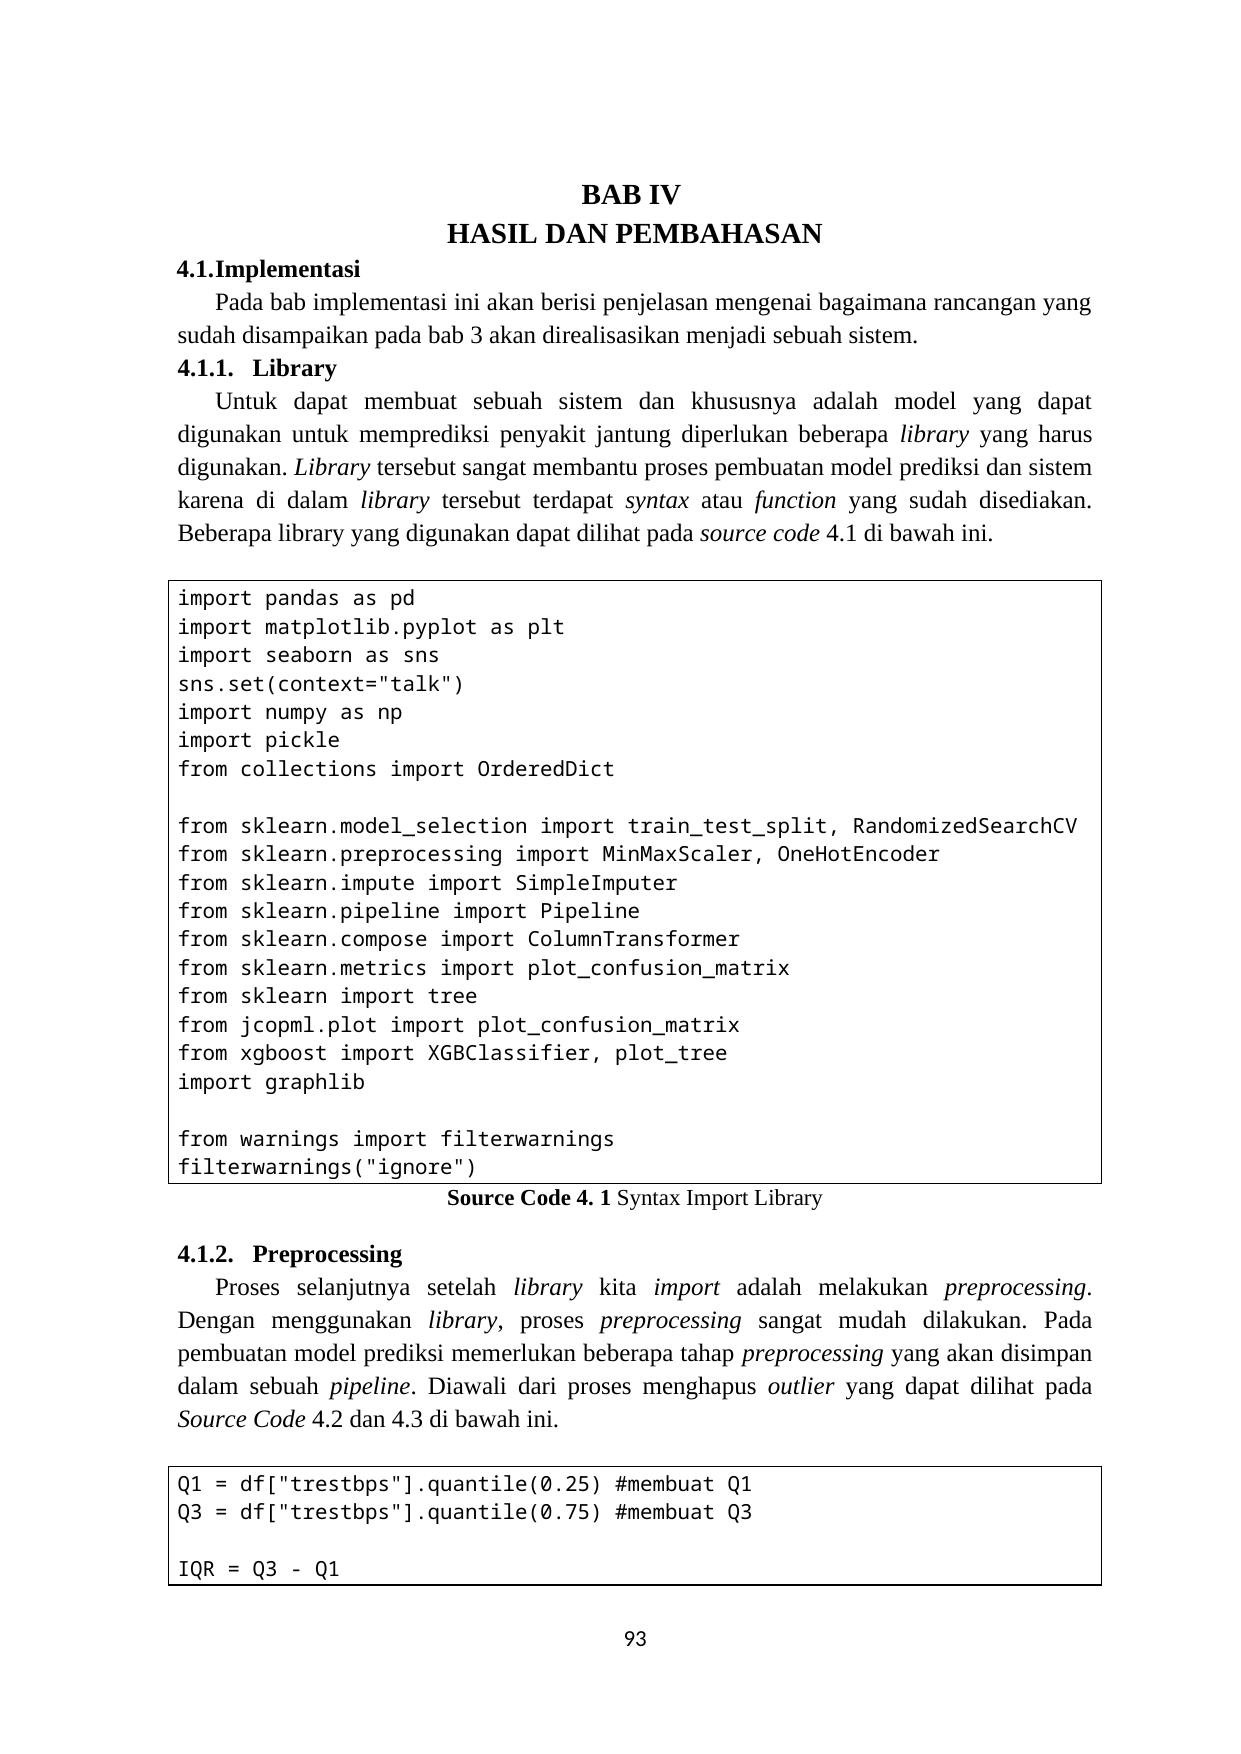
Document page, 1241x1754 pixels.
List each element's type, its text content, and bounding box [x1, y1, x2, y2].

text Q1 = df["trestbps"].quantile(0.25) #membuat Q1 [169, 1467, 1101, 1497]
text import pandas as pd [169, 581, 1101, 612]
text Source Code 4. 1 Syntax Import Library [177, 1184, 1092, 1210]
text Pada bab implementasi ini akan berisi penjelasan mengenai bagaimana rancangan yang sudah disampaikan pada bab 3 akan direalisasikan menjadi sebuah sistem. [177, 287, 1092, 349]
text from sklearn.model_selection import train_test_split, RandomizedSearchCV [177, 811, 1092, 839]
text Implementasi [176, 254, 1092, 283]
text Untuk dapat membuat sebuah sistem dan khususnya adalah model yang dapat digunakan untuk memprediksi penyakit jantung diperlukan beberapa library yang harus digunakan. Library tersebut sangat membantu proses pembuatan model prediksi dan sistem karena di dalam library tersebut terdapat syntax atau function yang sudah disediakan. Beberapa library yang digunakan dapat dilihat pada source code 4.1 di bawah ini. [177, 386, 1092, 547]
text Library [177, 353, 1092, 382]
text from sklearn.impute import SimpleImputer [177, 868, 1092, 896]
text Preprocessing [177, 1239, 1092, 1267]
text filterwarnings("ignore") [169, 1149, 1101, 1183]
text import graphlib [177, 1067, 1092, 1095]
text from xgboost import XGBClassifier, plot_tree [177, 1038, 1092, 1067]
text IQR = Q3 - Q1 [169, 1551, 1101, 1584]
text from warnings import filterwarnings [177, 1124, 1092, 1149]
text from collections import OrderedDict [177, 754, 1092, 782]
text Q3 = df["trestbps"].quantile(0.75) #membuat Q3 [177, 1497, 1092, 1526]
text sns.set(context="talk") [177, 669, 1092, 697]
text from sklearn.pipeline import Pipeline [177, 896, 1092, 924]
text from sklearn.preprocessing import MinMaxScaler, OneHotEncoder [177, 839, 1092, 868]
text import pickle [177, 726, 1092, 754]
text import numpy as np [177, 697, 1092, 726]
text import matplotlib.pyplot as plt [177, 612, 1092, 640]
subtitle BAB IV HASIL DAN PEMBAHASAN [177, 177, 1092, 249]
text import seaborn as sns [177, 640, 1092, 669]
text Proses selanjutnya setelah library kita import adalah melakukan preprocessing. Dengan menggunakan library, proses preprocessing sangat mudah dilakukan. Pada pembuatan model prediksi memerlukan beberapa tahap preprocessing yang akan disimpan dalam sebuah pipeline. Diawali dari proses menghapus outlier yang dapat dilihat pada Source Code 4.2 dan 4.3 di bawah ini. [177, 1272, 1092, 1433]
text from sklearn import tree [177, 981, 1092, 1010]
text from sklearn.compose import ColumnTransformer [177, 924, 1092, 953]
text from jcopml.plot import plot_confusion_matrix [177, 1010, 1092, 1038]
text from sklearn.metrics import plot_confusion_matrix [177, 953, 1092, 981]
